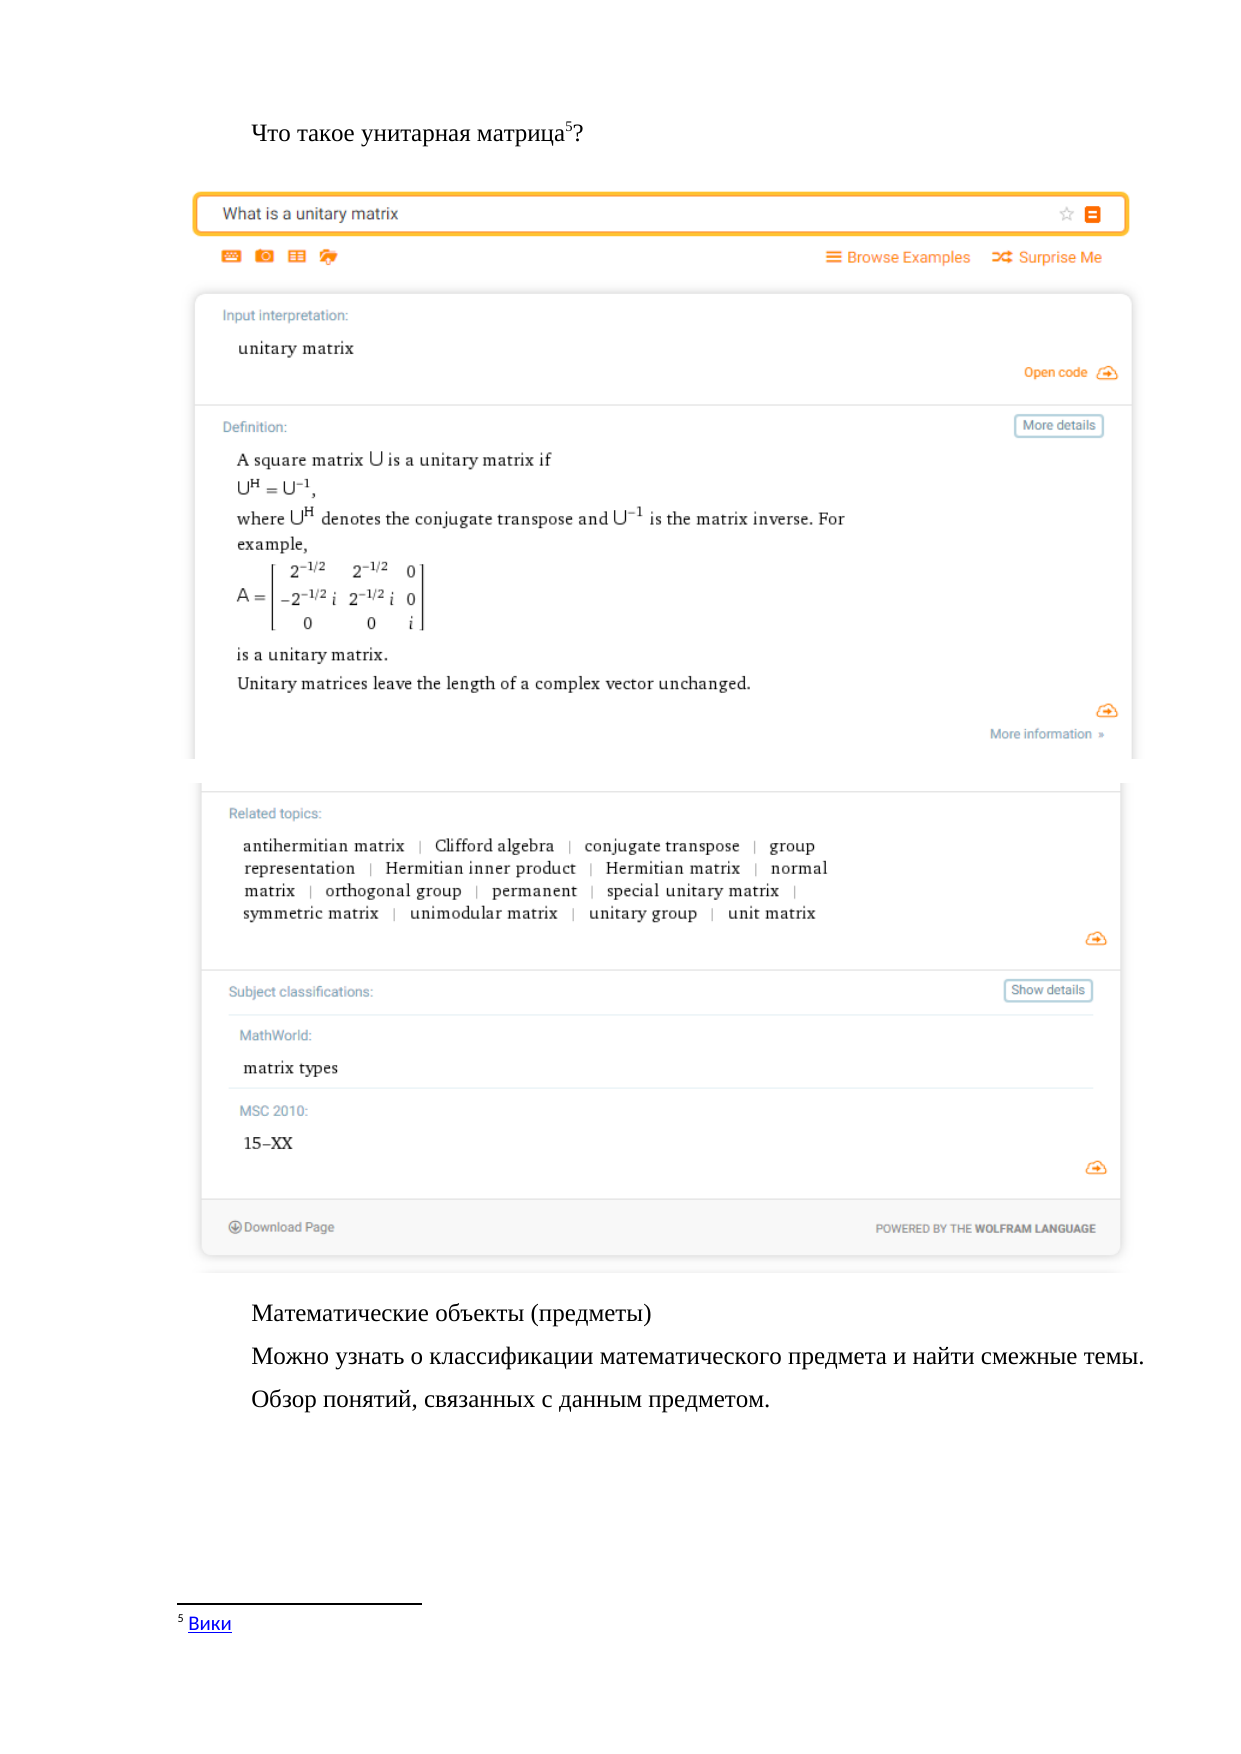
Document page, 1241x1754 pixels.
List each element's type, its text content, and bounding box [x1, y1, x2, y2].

text Математические объекты (предметы) [177, 1298, 1152, 1326]
text Можно узнать о классификации математического предмета и найти смежные темы. [177, 1341, 1152, 1369]
picture [177, 182, 1151, 759]
text Что такое унитарная матрица? [177, 118, 1152, 147]
picture [177, 783, 1151, 1273]
text Обзор понятий, связанных с данным предметом. [177, 1384, 1152, 1413]
